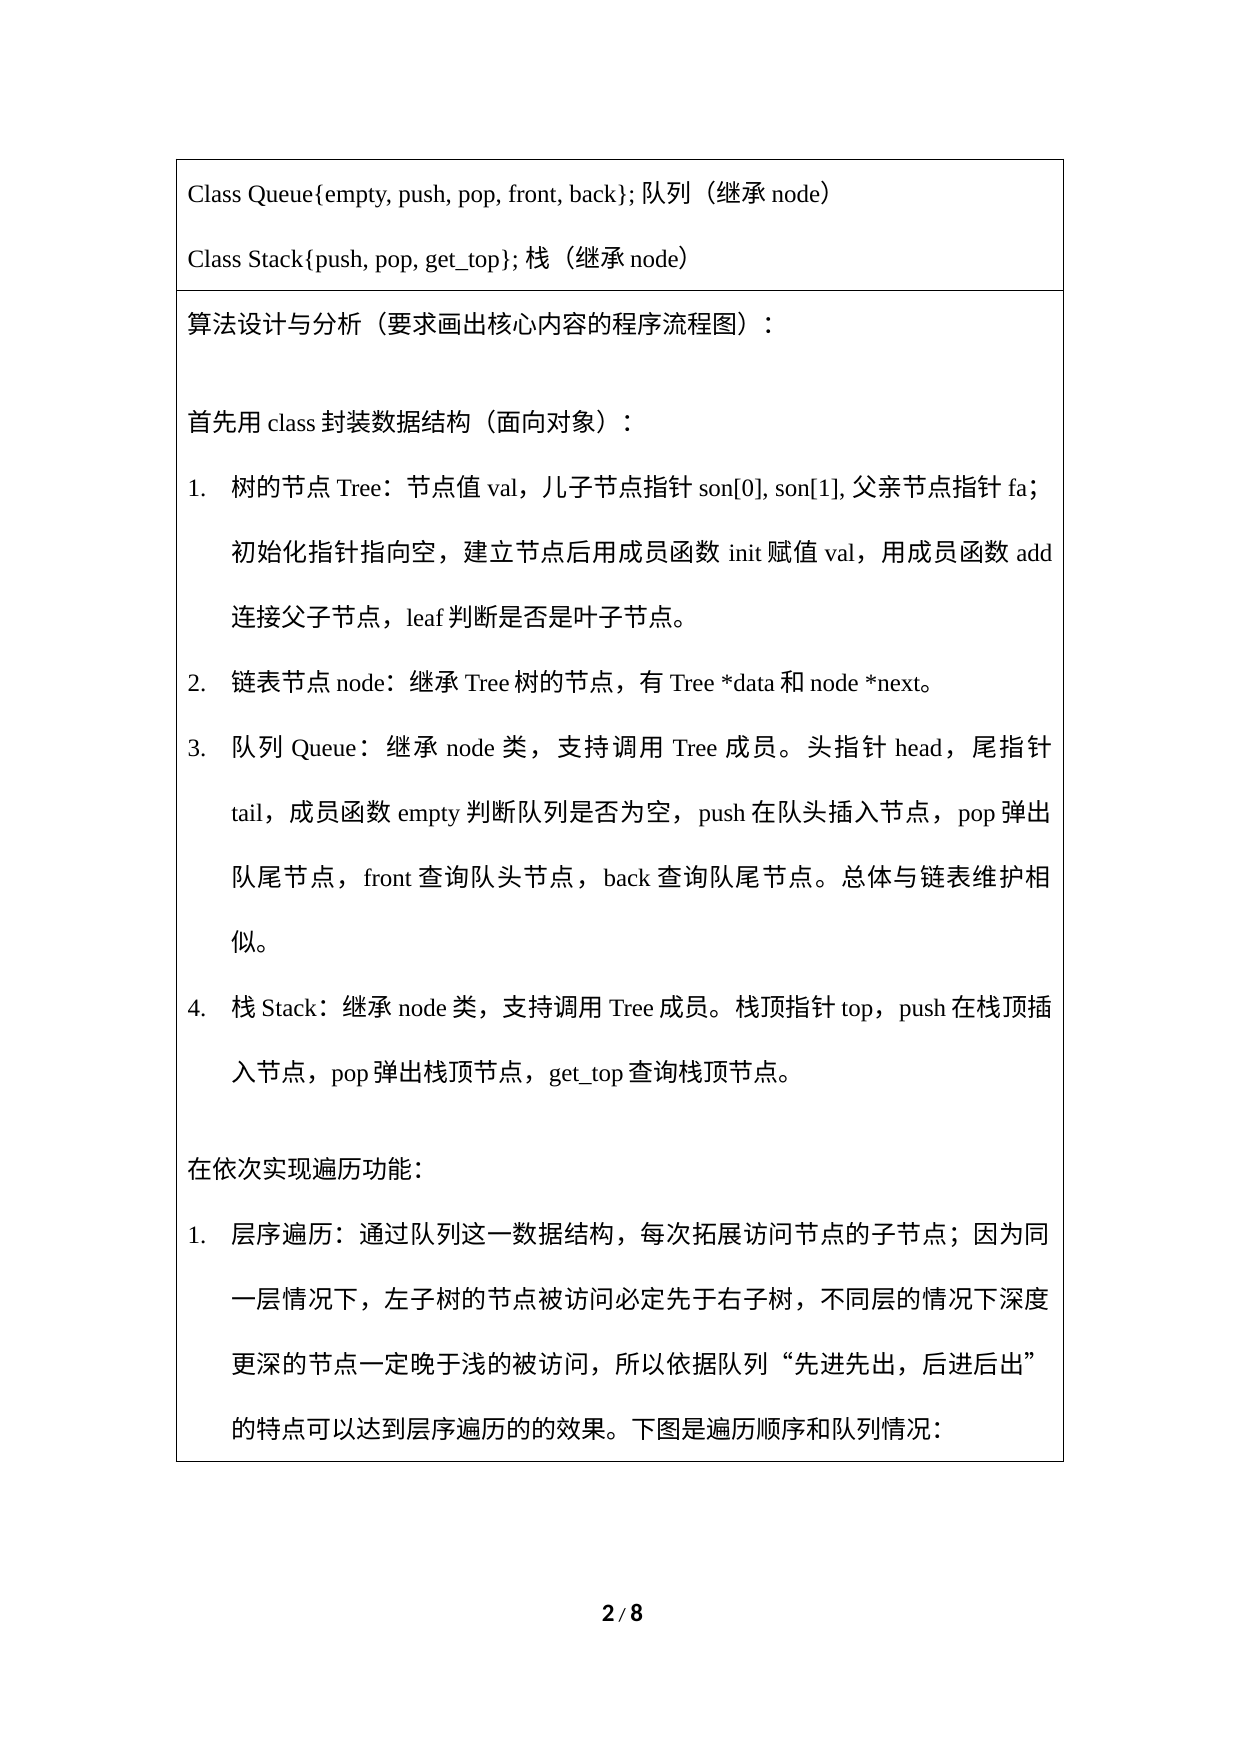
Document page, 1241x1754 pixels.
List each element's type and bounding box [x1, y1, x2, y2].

table_cell [177, 160, 1063, 289]
table_cell [177, 291, 1063, 1461]
